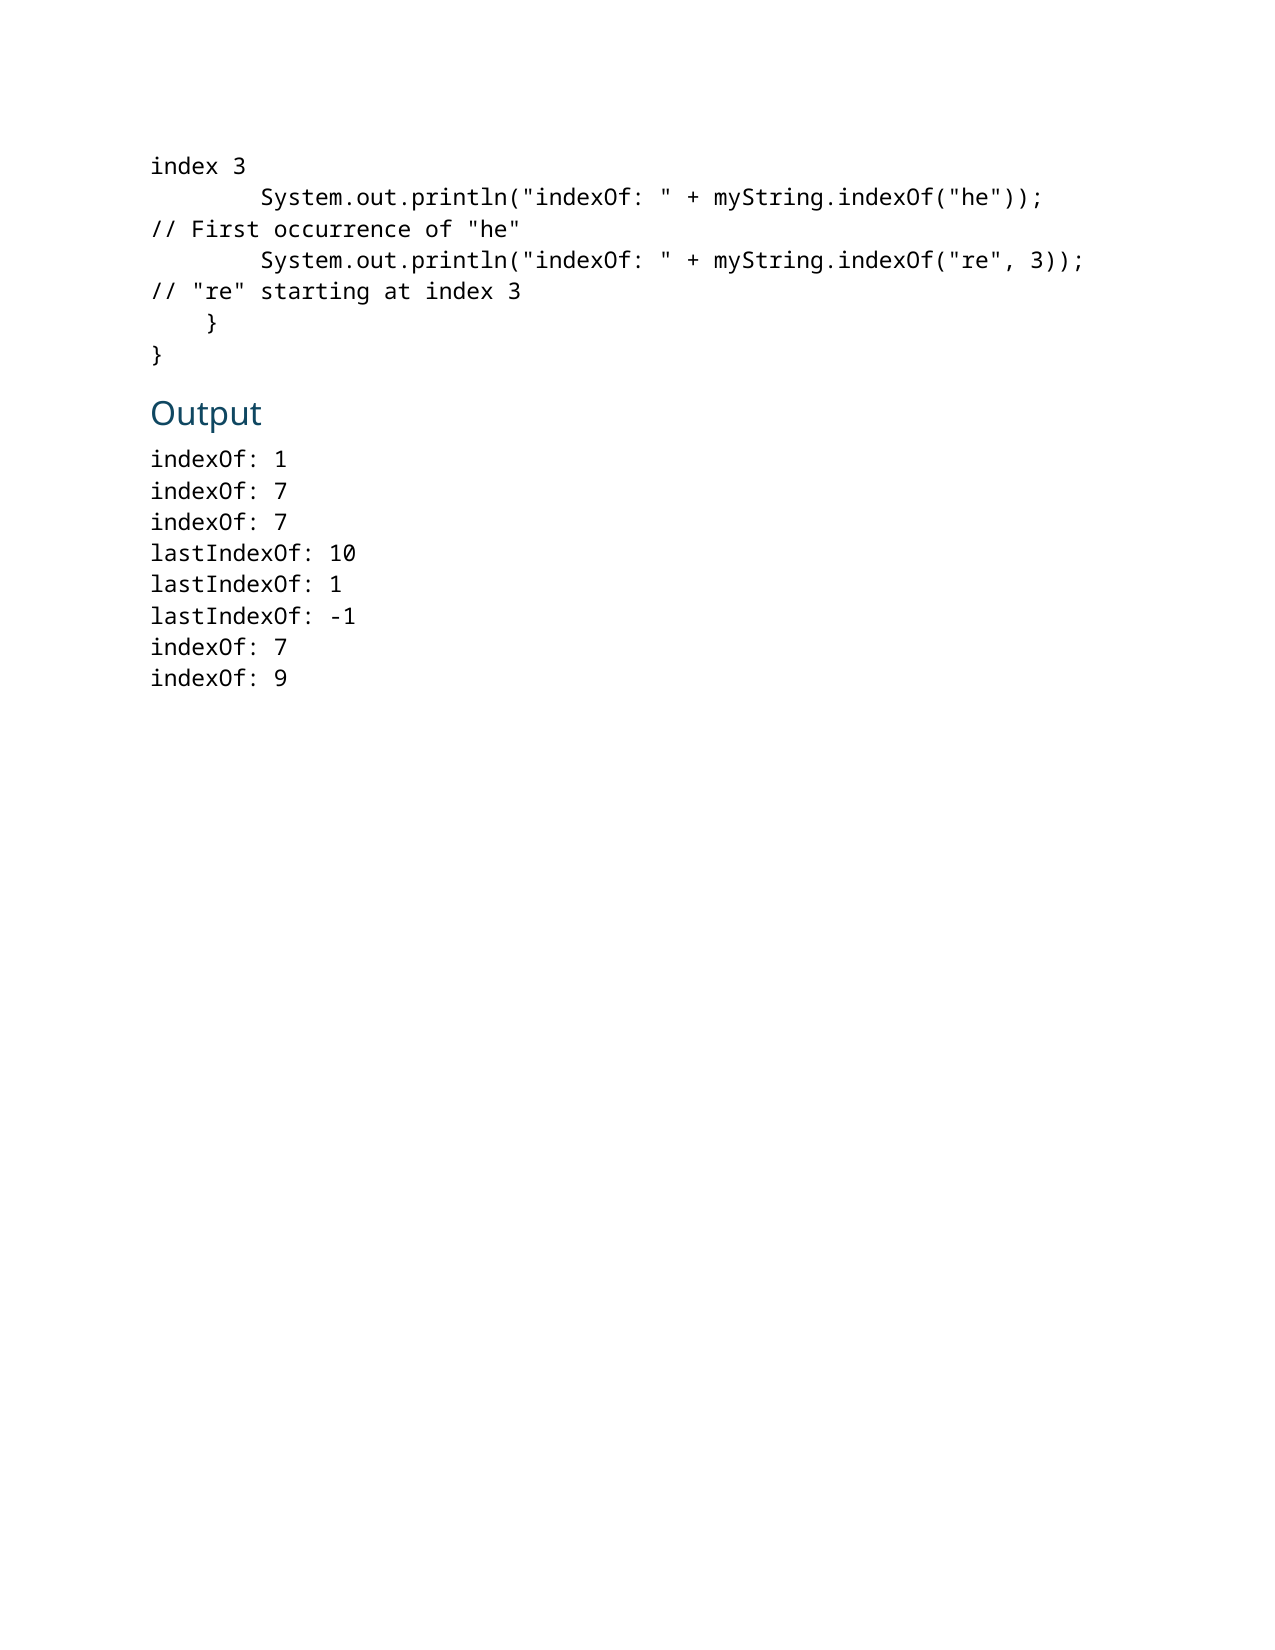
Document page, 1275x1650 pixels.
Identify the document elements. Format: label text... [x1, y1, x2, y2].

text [150, 150, 1125, 369]
subtitle Output [150, 389, 1125, 435]
text indexOf: 1 indexOf: 7 indexOf: 7 lastIndexOf: 10 lastIndexOf: 1 lastIndexOf: -1 indexOf: 7 indexOf: 9 [150, 443, 1125, 693]
